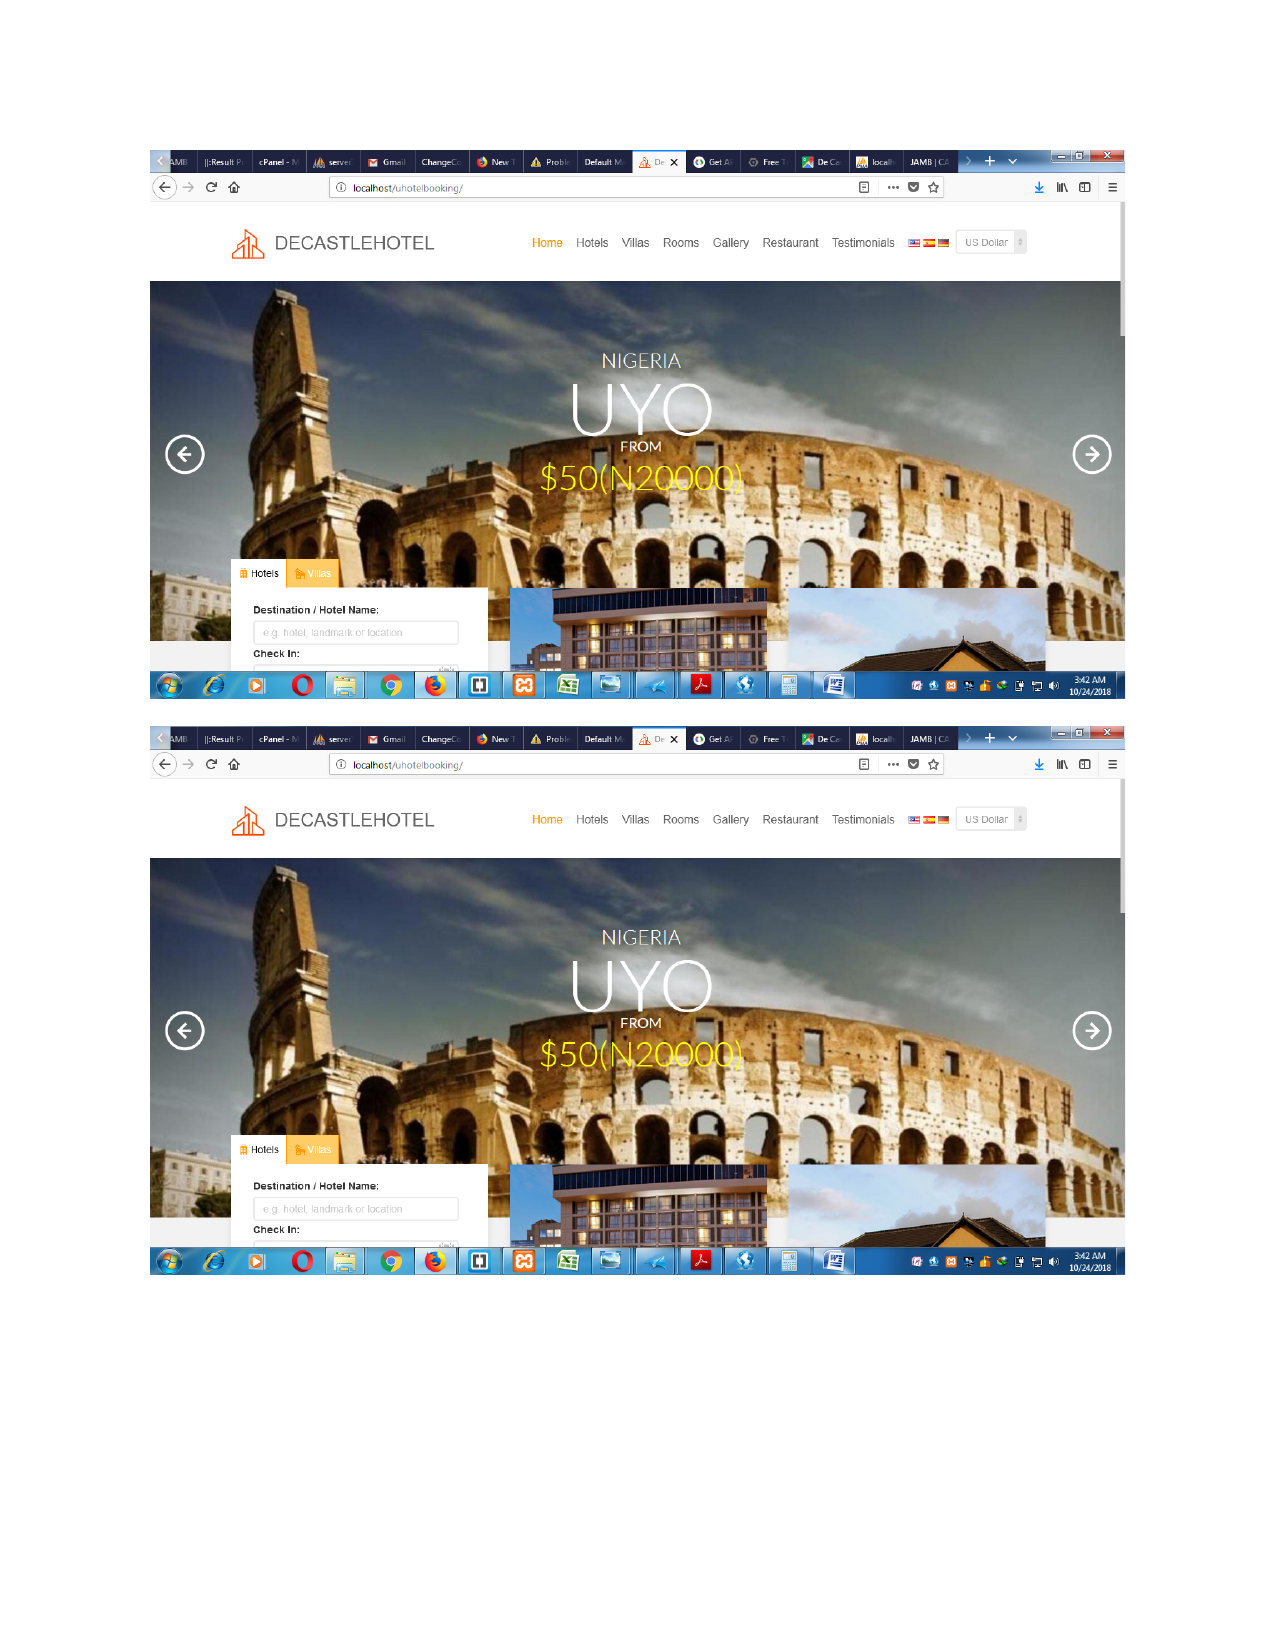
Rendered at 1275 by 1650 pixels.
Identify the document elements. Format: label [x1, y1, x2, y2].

picture [150, 726, 1125, 1275]
picture [150, 150, 1125, 699]
